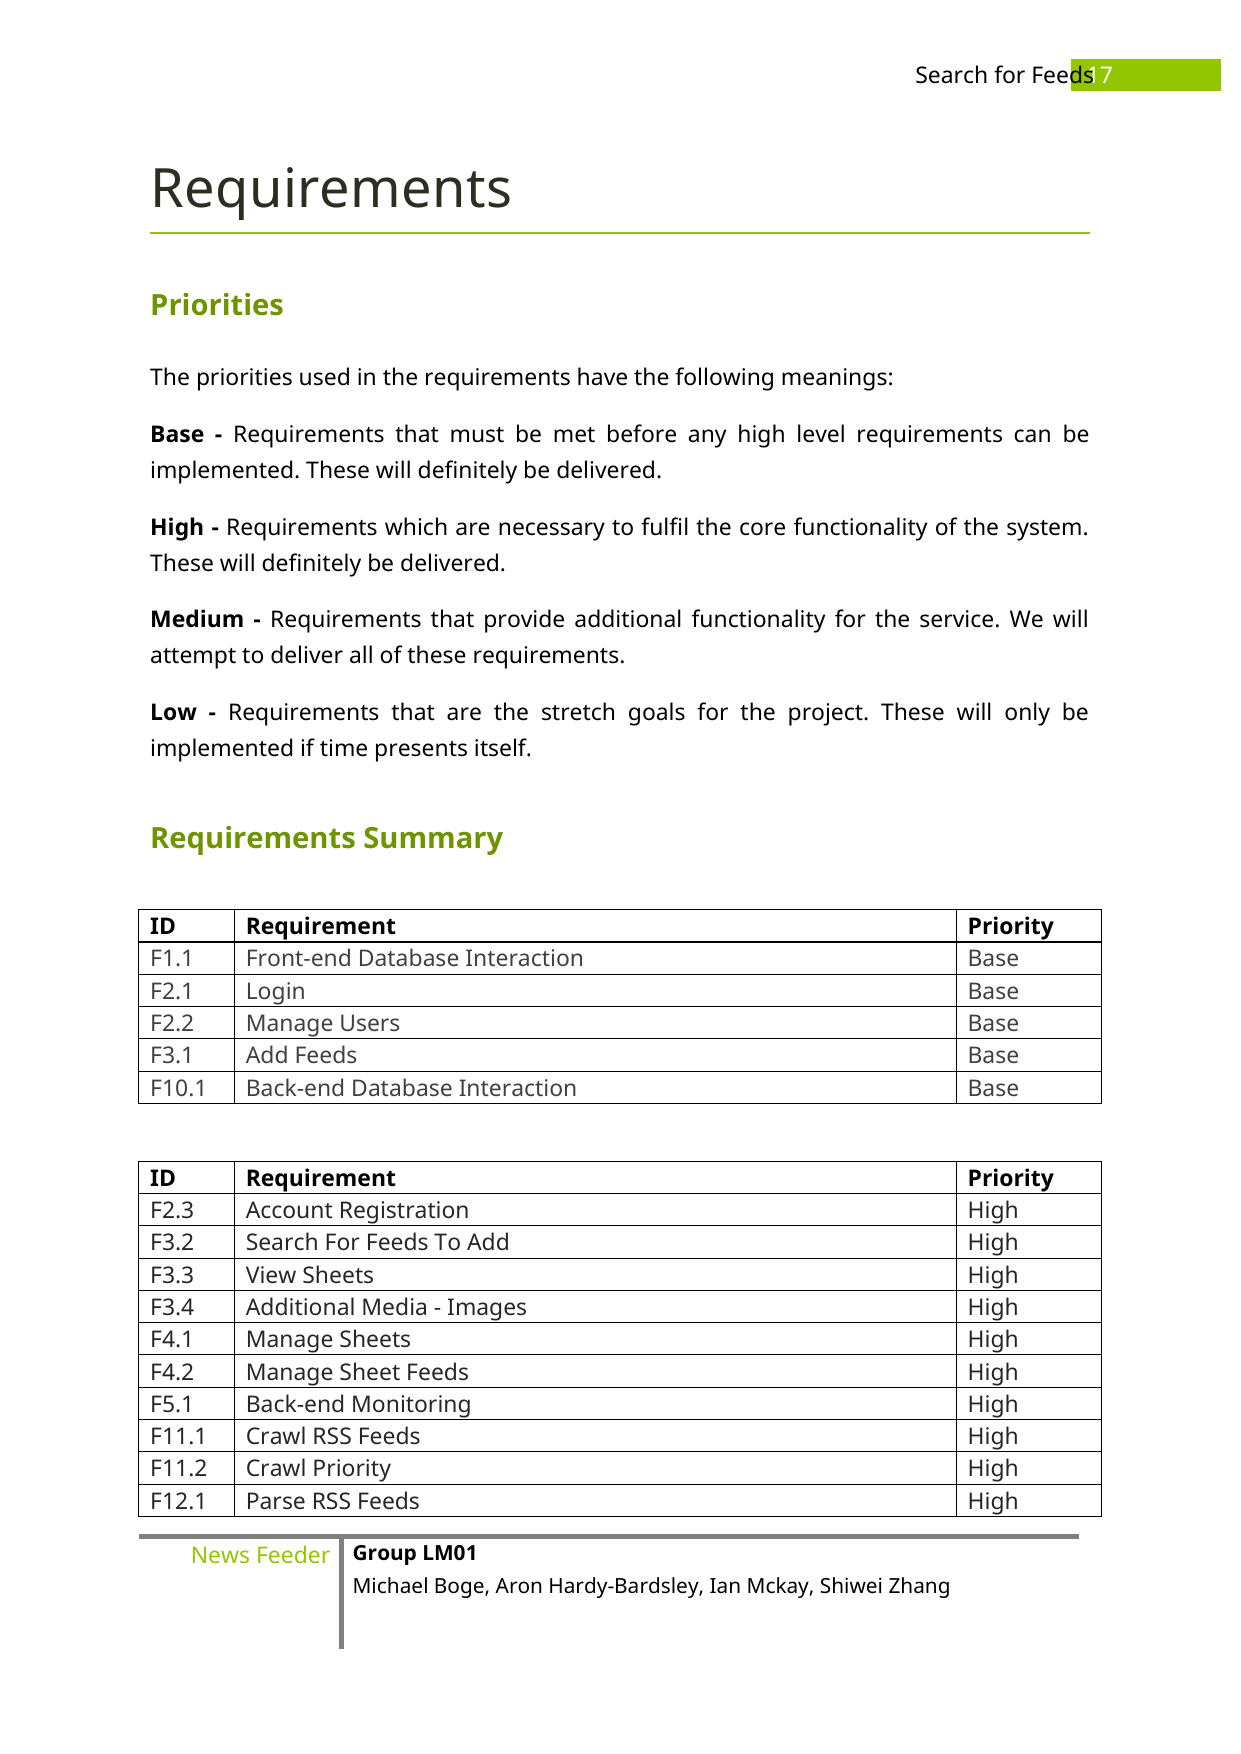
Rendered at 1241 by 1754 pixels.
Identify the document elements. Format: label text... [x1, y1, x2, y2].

title Requirements [150, 150, 1090, 232]
table_header Requirement [235, 910, 956, 941]
text Medium - Requirements that provide additional functionality for the service. We will attempt to deliver all of these requirements. [150, 603, 1090, 670]
table_cell F10.1 [139, 1072, 234, 1103]
table_cell F3.2 [139, 1226, 234, 1257]
table_cell High [957, 1259, 1101, 1290]
table_header ID [139, 1162, 234, 1193]
table_cell Manage Users [235, 1007, 956, 1038]
table_cell Back-end Database Interaction [235, 1072, 956, 1103]
table_cell F3.4 [139, 1291, 234, 1322]
table_cell F2.2 [139, 1007, 234, 1038]
table_cell High [957, 1452, 1101, 1483]
table_cell F2.1 [139, 975, 234, 1006]
table_cell F3.3 [139, 1259, 234, 1290]
table_header Requirement [235, 1162, 956, 1193]
table_cell Back-end Monitoring [235, 1388, 956, 1419]
table_cell Login [235, 975, 956, 1006]
subtitle Requirements Summary [150, 818, 1090, 903]
text Base - Requirements that must be met before any high level requirements can be implemented. These will definitely be delivered. [150, 418, 1090, 485]
table_cell High [957, 1323, 1101, 1354]
table_cell Base [957, 1039, 1101, 1071]
table_cell Base [957, 943, 1101, 974]
table_cell Base [957, 1007, 1101, 1038]
table_header Priority [957, 910, 1101, 941]
table_cell Crawl RSS Feeds [235, 1420, 956, 1451]
table_cell Crawl Priority [235, 1452, 956, 1483]
table_cell High [957, 1388, 1101, 1419]
table_cell F5.1 [139, 1388, 234, 1419]
table_cell Search For Feeds To Add [235, 1226, 956, 1257]
table_cell Add Feeds [235, 1039, 956, 1071]
table_cell Manage Sheets [235, 1323, 956, 1354]
table_cell High [957, 1355, 1101, 1387]
subtitle Priorities [150, 284, 1090, 324]
table_cell F4.2 [139, 1355, 234, 1387]
table_cell High [957, 1291, 1101, 1322]
table_cell High [957, 1226, 1101, 1257]
table_header ID [139, 910, 234, 941]
table_cell Base [957, 975, 1101, 1006]
text The priorities used in the requirements have the following meanings: [150, 361, 1090, 392]
text Low - Requirements that are the stretch goals for the project. These will only be implemented if time presents itself. [150, 696, 1090, 763]
table_cell Base [957, 1072, 1101, 1103]
table_header Priority [957, 1162, 1101, 1193]
table_cell F11.1 [139, 1420, 234, 1451]
table_cell View Sheets [235, 1259, 956, 1290]
table_cell High [957, 1420, 1101, 1451]
table_cell Additional Media - Images [235, 1291, 956, 1322]
table_cell High [957, 1485, 1101, 1516]
text High - Requirements which are necessary to fulfil the core functionality of the system. These will definitely be delivered. [150, 511, 1090, 578]
table_cell F4.1 [139, 1323, 234, 1354]
table_cell F2.3 [139, 1194, 234, 1225]
table_cell High [957, 1194, 1101, 1225]
table_cell Manage Sheet Feeds [235, 1355, 956, 1387]
table_cell F1.1 [139, 943, 234, 974]
table_cell F11.2 [139, 1452, 234, 1483]
table_cell F3.1 [139, 1039, 234, 1071]
table_cell F12.1 [139, 1485, 234, 1516]
table_cell Front-end Database Interaction [235, 943, 956, 974]
table_cell Account Registration [235, 1194, 956, 1225]
table_cell Parse RSS Feeds [235, 1485, 956, 1516]
